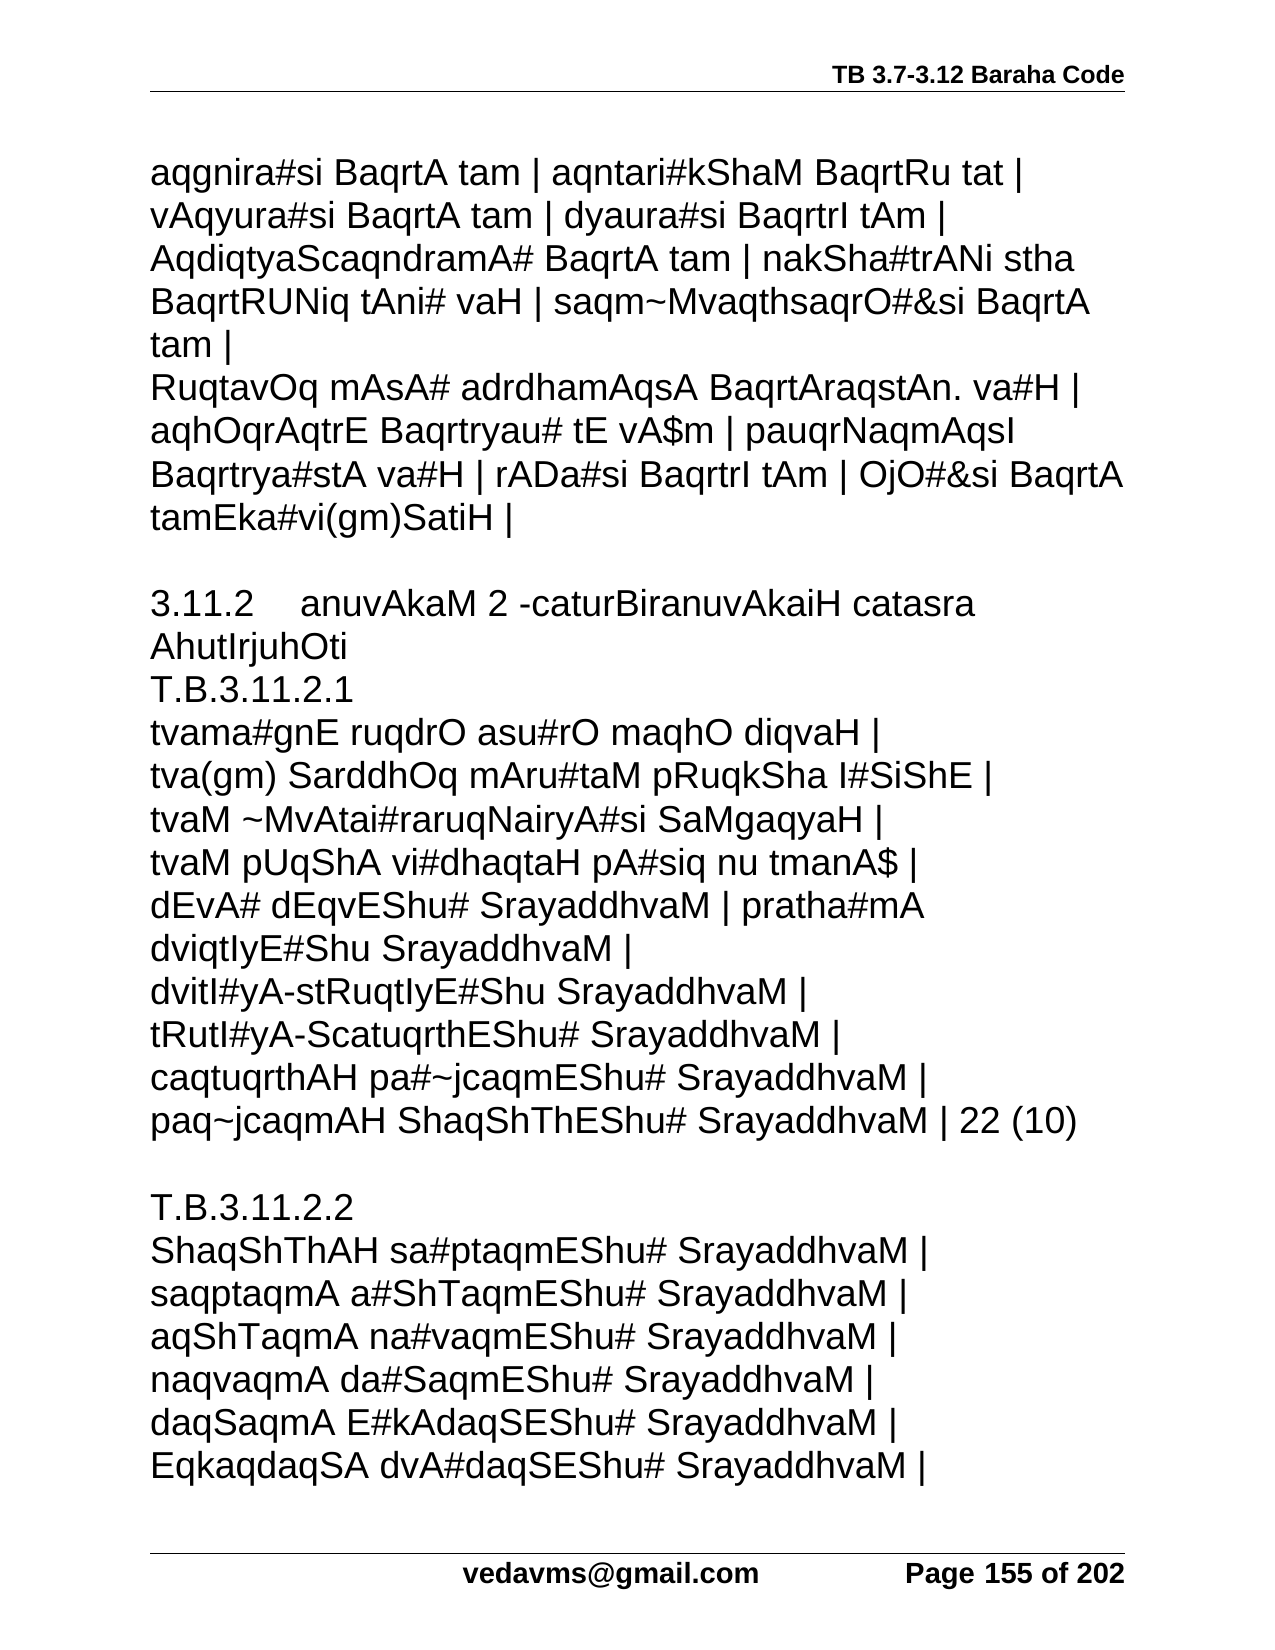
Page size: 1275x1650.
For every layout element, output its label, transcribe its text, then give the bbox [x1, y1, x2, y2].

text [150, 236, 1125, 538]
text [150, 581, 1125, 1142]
text aqgnira#si BaqrtA tam | aqntari#kShaM BaqrtRu tat | vAqyura#si BaqrtA tam | dyaura#si BaqrtrI tAm | [150, 150, 1125, 236]
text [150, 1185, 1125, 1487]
